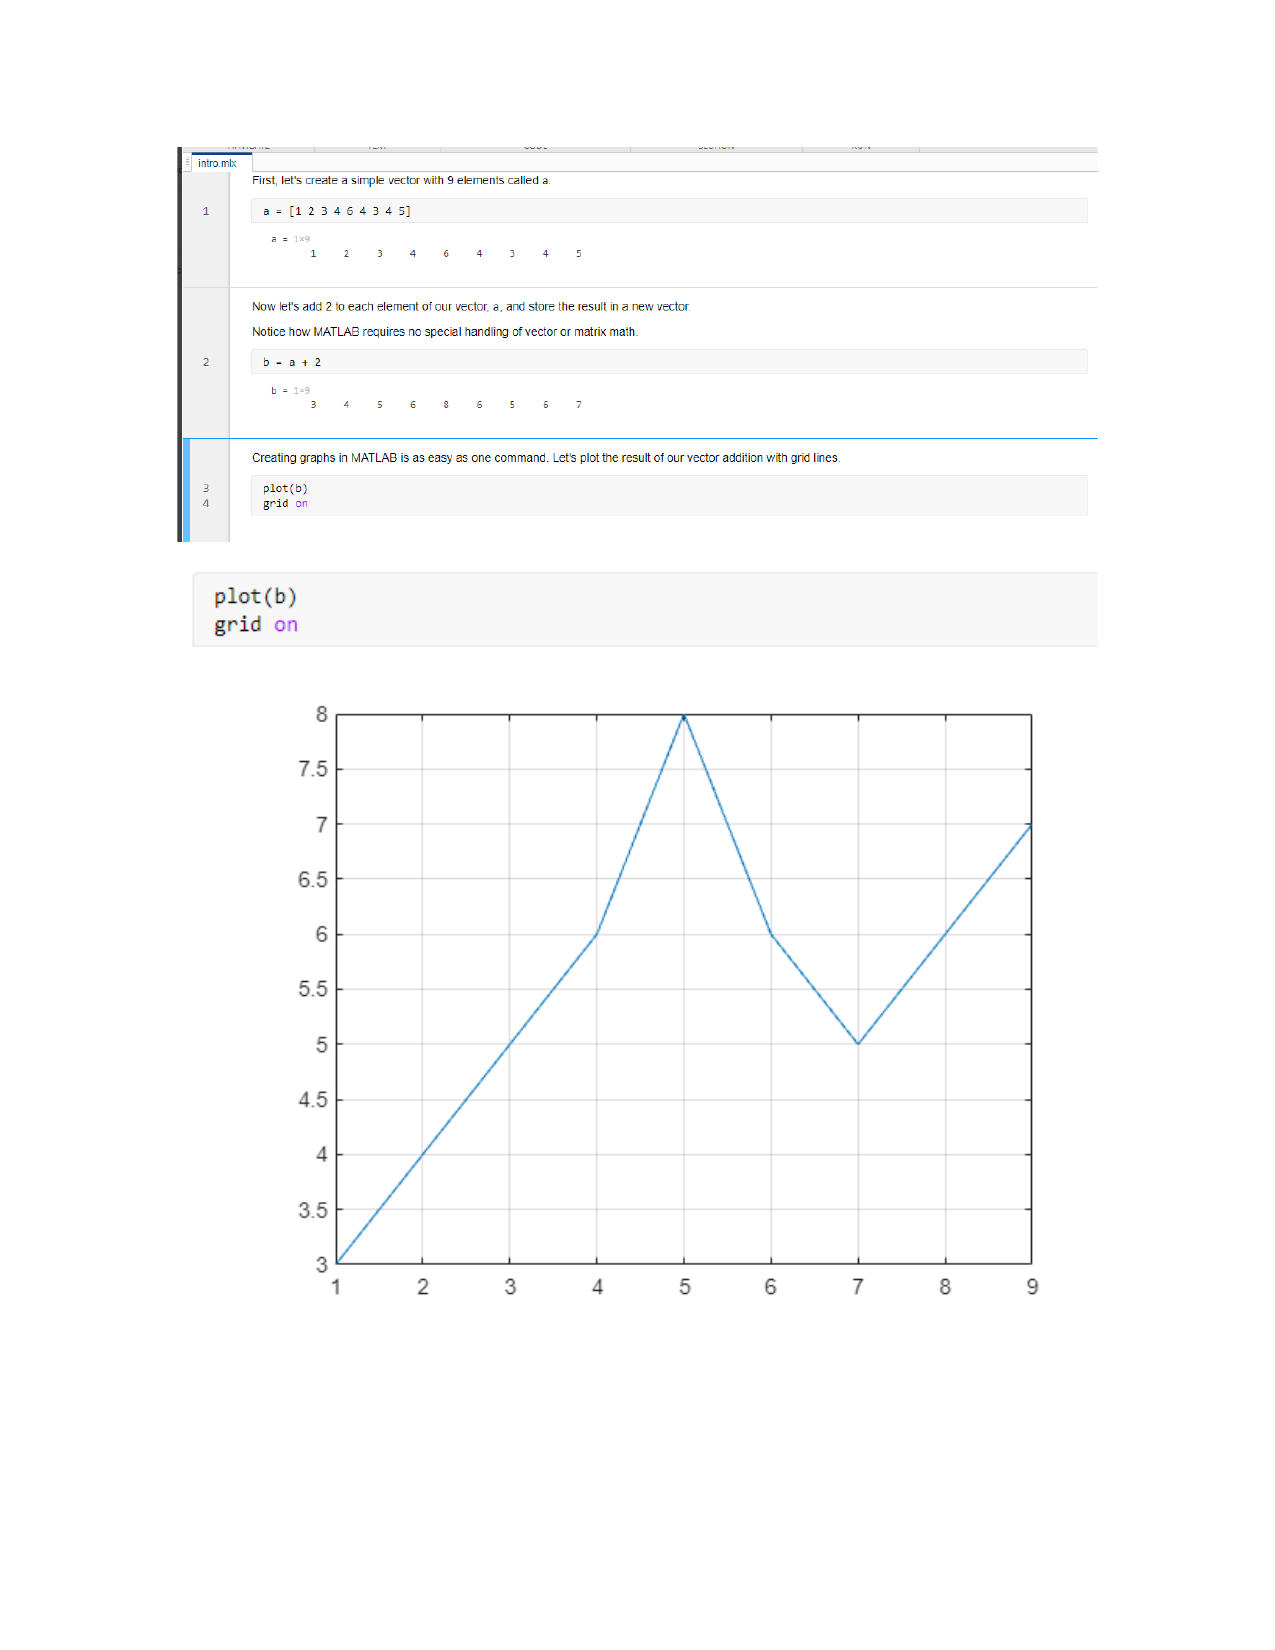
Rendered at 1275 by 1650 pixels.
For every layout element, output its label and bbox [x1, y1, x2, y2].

picture [177, 566, 1098, 1318]
picture [177, 147, 1098, 542]
